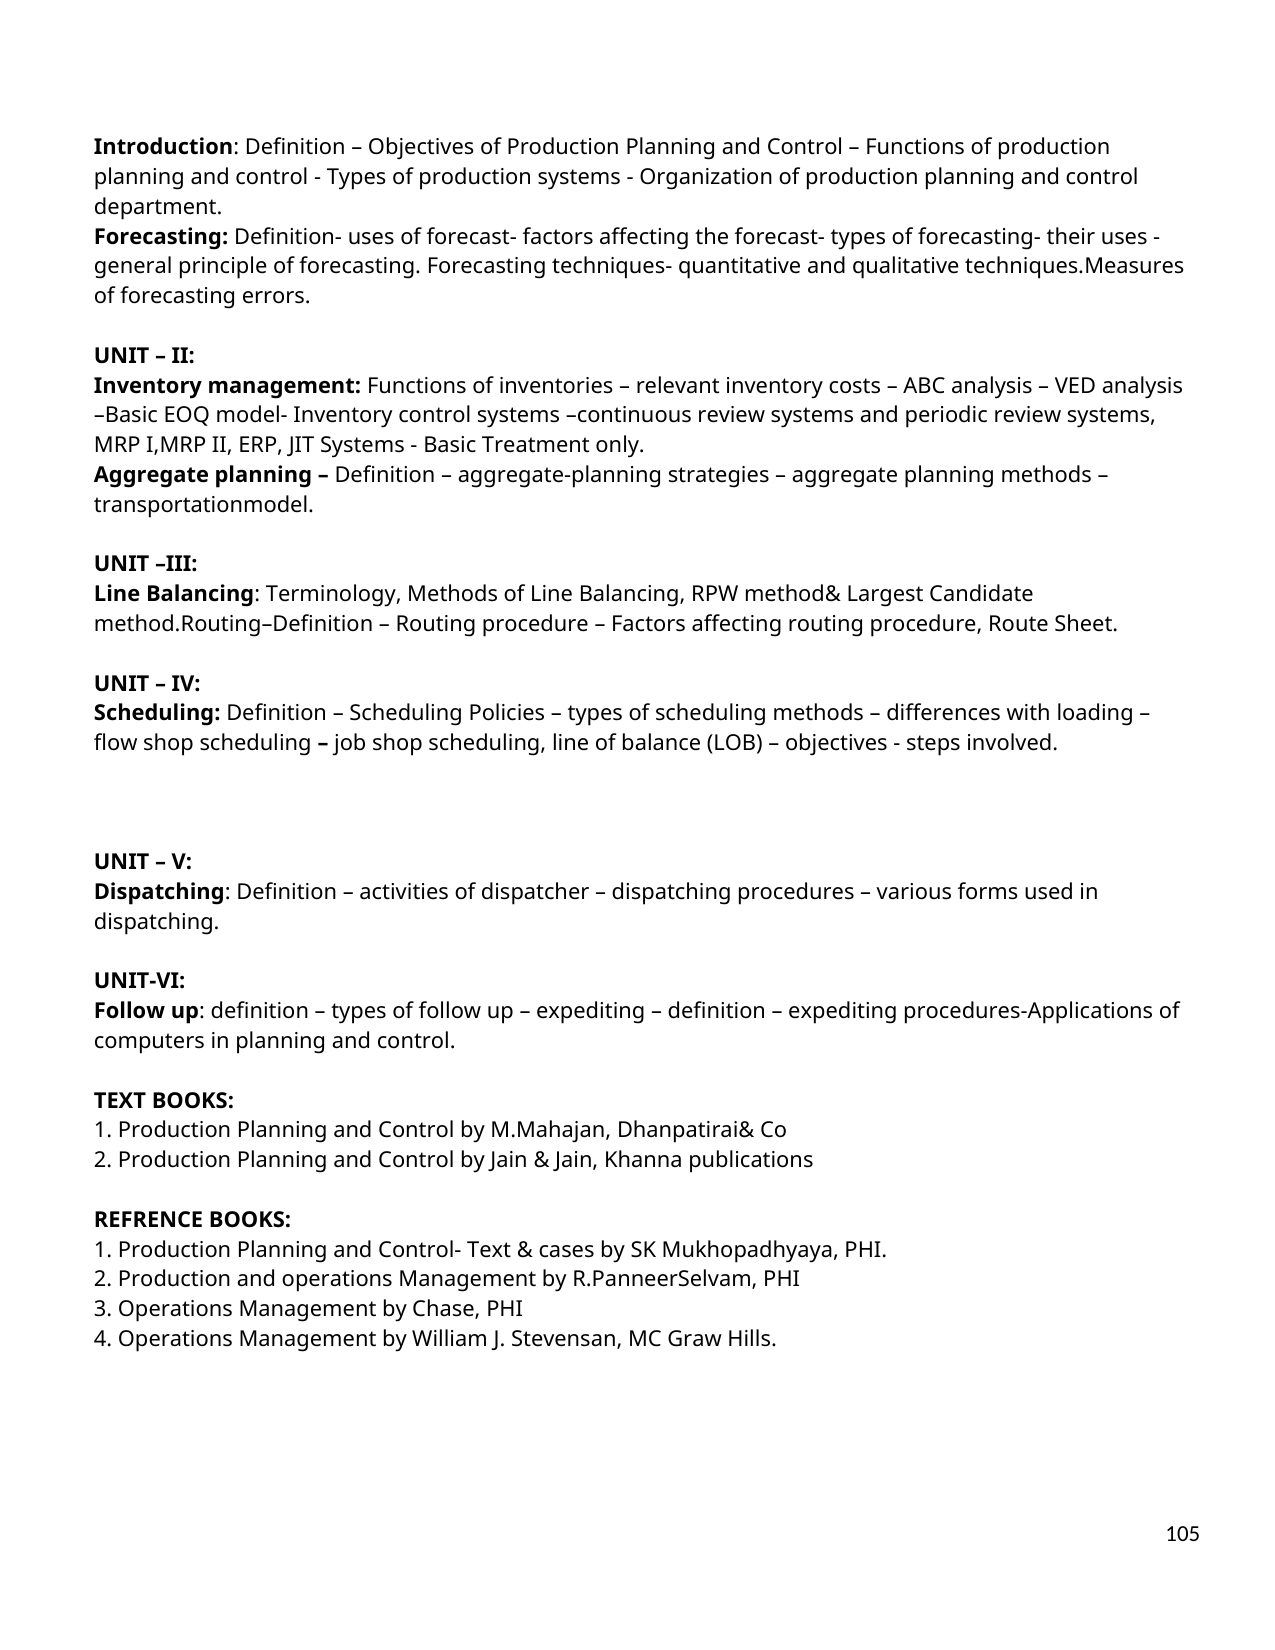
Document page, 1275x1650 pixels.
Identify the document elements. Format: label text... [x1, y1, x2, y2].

text UNIT – II: [94, 340, 1200, 369]
text Inventory management: Functions of inventories – relevant inventory costs – ABC analysis – VED analysis –Basic EOQ model- Inventory control systems –continuous review systems and periodic review systems, MRP I,MRP II, ERP, JIT Systems - Basic Treatment only. [94, 369, 1200, 459]
text UNIT-VI: [94, 965, 1200, 995]
text Scheduling: Definition – Scheduling Policies – types of scheduling methods – differences with loading – flow shop scheduling – job shop scheduling, line of balance (LOB) – objectives - steps involved. [94, 697, 1200, 757]
text TEXT BOOKS: [94, 1084, 1200, 1114]
text Forecasting: Definition- uses of forecast- factors affecting the forecast- types of forecasting- their uses - general principle of forecasting. Forecasting techniques- quantitative and qualitative techniques.Measures of forecasting errors. [94, 221, 1200, 310]
text 3. Operations Management by Chase, PHI [94, 1293, 1200, 1323]
text 2. Production Planning and Control by Jain & Jain, Khanna publications [94, 1144, 1200, 1174]
text Follow up: definition – types of follow up – expediting – definition – expediting procedures-Applications of [94, 995, 1200, 1025]
text UNIT –III: [94, 548, 1200, 578]
text computers in planning and control. [94, 1025, 1200, 1055]
text 4. Operations Management by William J. Stevensan, MC Graw Hills. [94, 1323, 1200, 1353]
text 1. Production Planning and Control by M.Mahajan, Dhanpatirai& Co [94, 1114, 1200, 1144]
text UNIT – IV: [94, 667, 1200, 697]
text 2. Production and operations Management by R.PanneerSelvam, PHI [94, 1263, 1200, 1293]
text Introduction: Definition – Objectives of Production Planning and Control – Functions of production planning and control - Types of production systems - Organization of production planning and control department. [94, 131, 1200, 221]
text 1. Production Planning and Control- Text & cases by SK Mukhopadhyaya, PHI. [94, 1233, 1200, 1263]
text Line Balancing: Terminology, Methods of Line Balancing, RPW method& Largest Candidate method.Routing–Definition – Routing procedure – Factors affecting routing procedure, Route Sheet. [94, 578, 1200, 638]
text Dispatching: Definition – activities of dispatcher – dispatching procedures – various forms used in dispatching. [94, 876, 1200, 936]
text UNIT – V: [94, 846, 1200, 876]
text Aggregate planning – Definition – aggregate-planning strategies – aggregate planning methods – transportationmodel. [94, 459, 1200, 518]
text REFRENCE BOOKS: [94, 1204, 1200, 1233]
